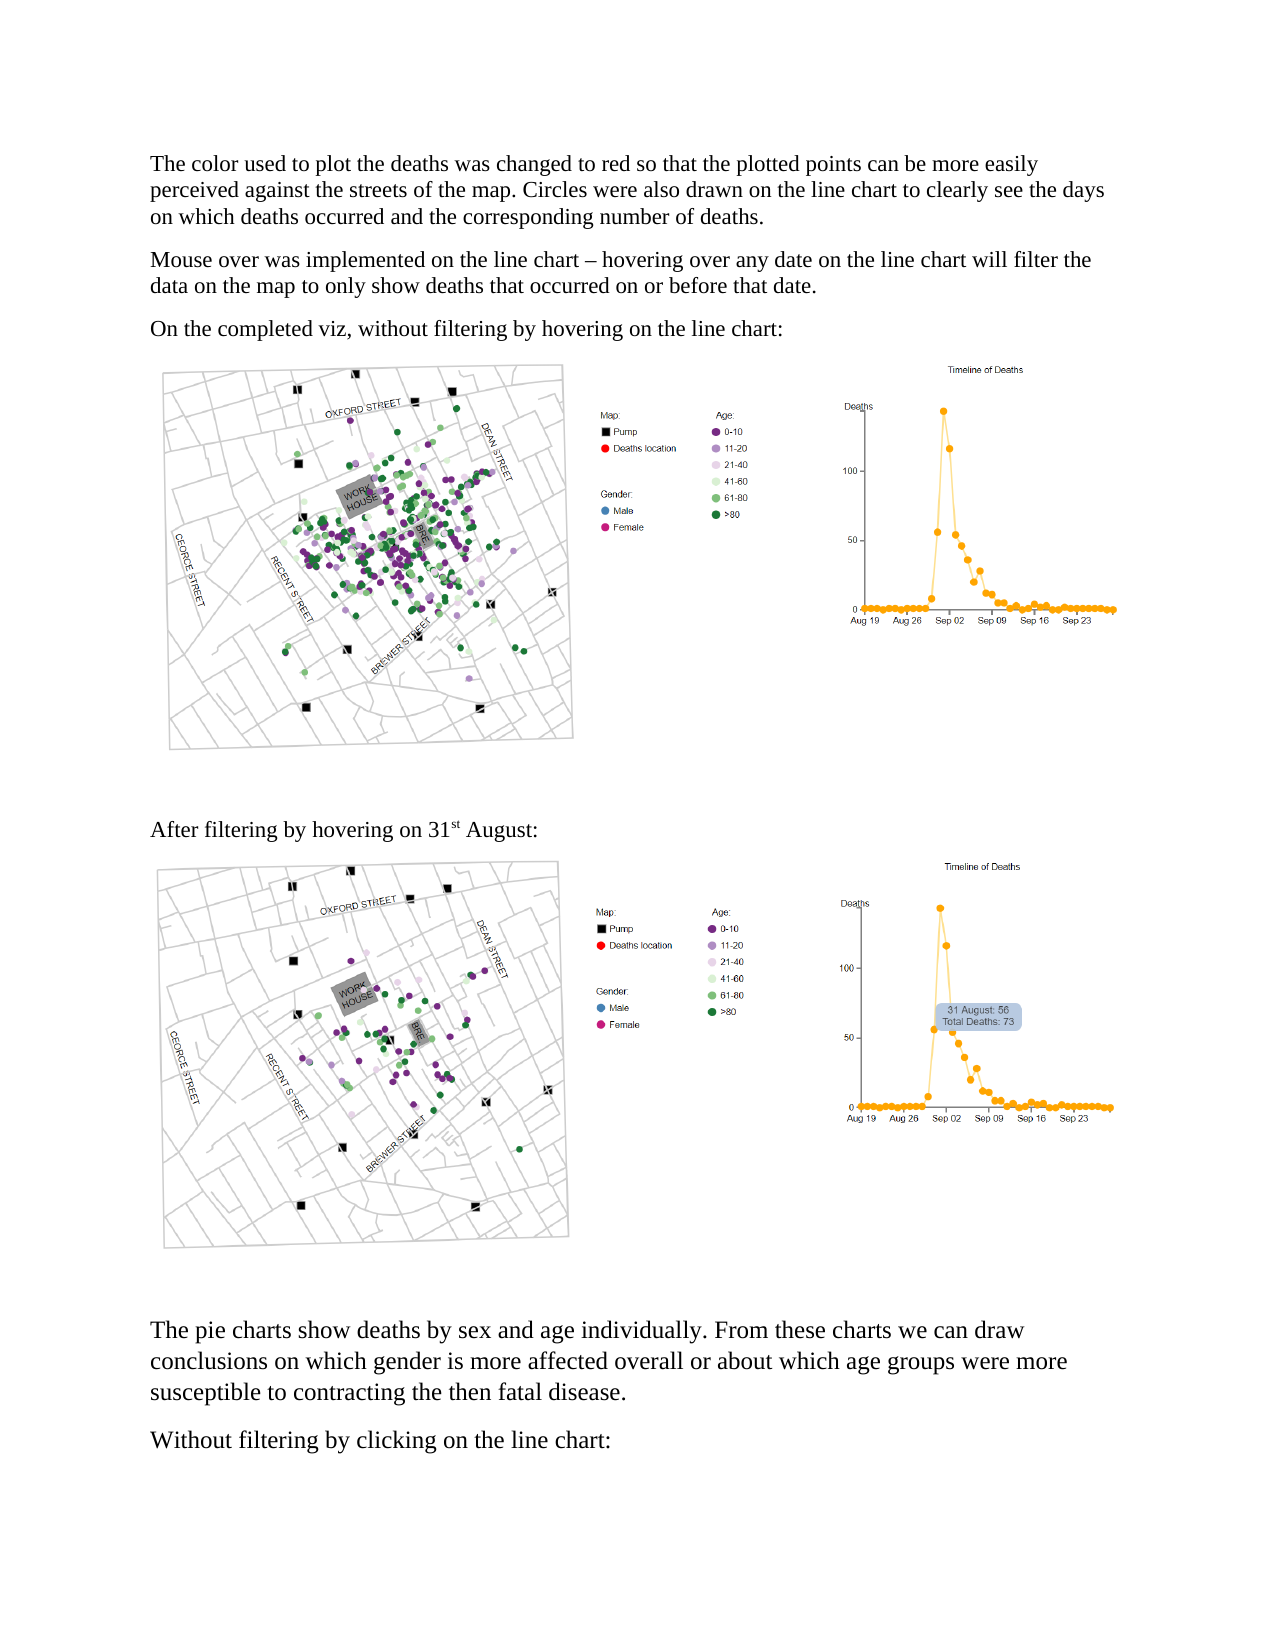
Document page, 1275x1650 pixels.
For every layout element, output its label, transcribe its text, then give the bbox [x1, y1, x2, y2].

text After filtering by hovering on 31st August: [150, 816, 1125, 842]
text The pie charts show deaths by sex and age individually. From these charts we can draw conclusions on which gender is more affected overall or about which age groups were more susceptible to contracting the then fatal disease. [150, 1315, 1125, 1406]
picture [150, 859, 1125, 1251]
text Without filtering by clicking on the line chart: [150, 1425, 1125, 1454]
text Mouse over was implemented on the line chart – hovering over any date on the line chart will filter the data on the map to only show deaths that occurred on or before that date. [150, 246, 1125, 298]
picture [150, 358, 1125, 757]
text The color used to plot the deaths was changed to red so that the plotted points can be more easily perceived against the streets of the map. Circles were also drawn on the line chart to clearly see the days on which deaths occurred and the corresponding number of deaths. [150, 150, 1125, 229]
text On the completed viz, without filtering by hovering on the line chart: [150, 315, 1125, 341]
